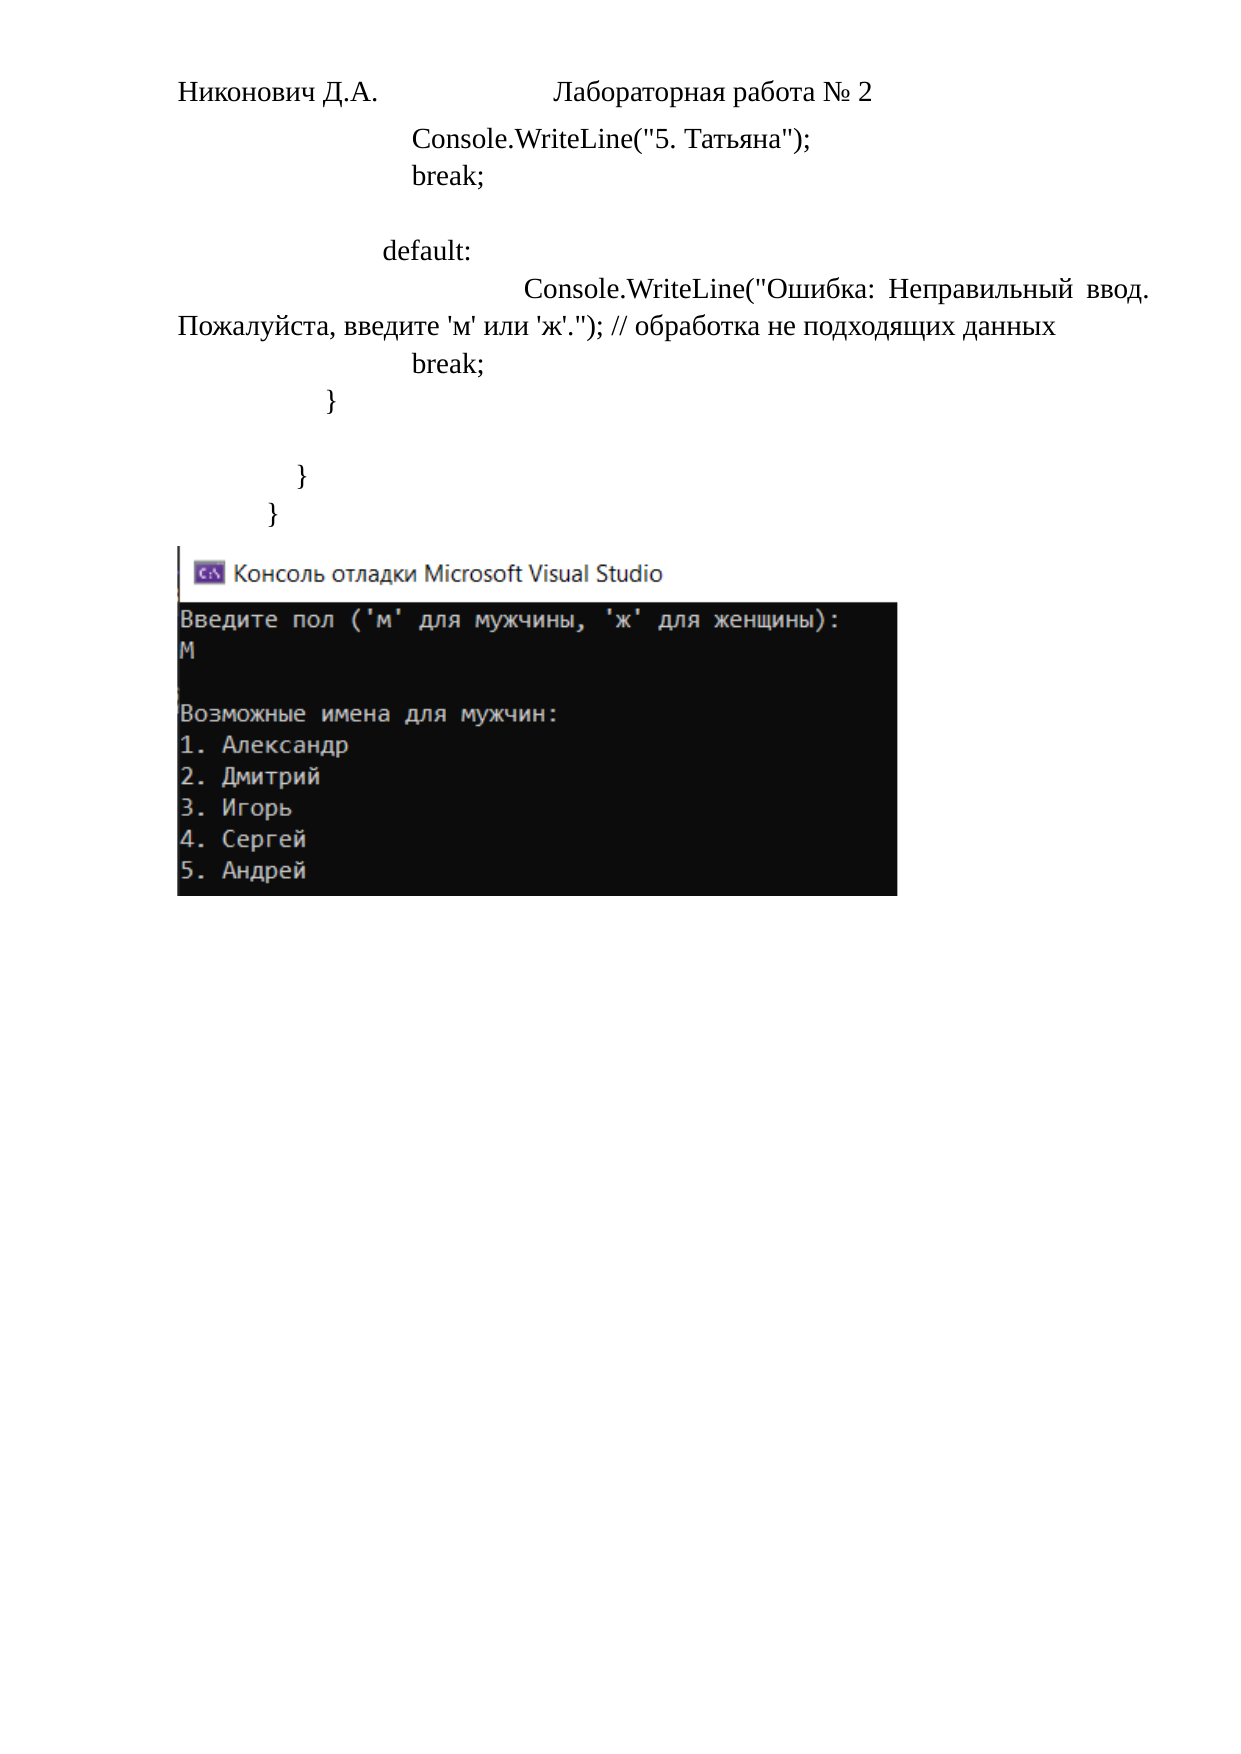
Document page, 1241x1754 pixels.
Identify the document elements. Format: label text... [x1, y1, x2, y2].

text } [177, 381, 1152, 418]
picture [177, 546, 898, 896]
text } [177, 456, 1152, 493]
text Console.WriteLine("5. Татьяна"); [177, 118, 1152, 156]
text Console.WriteLine("Ошибка: Неправильный ввод. Пожалуйста, введите 'м' или 'ж'."); // обработка не подходящих данных [177, 268, 1152, 343]
text break; [177, 343, 1152, 381]
text default: [177, 231, 1152, 268]
text } [177, 493, 1152, 531]
text break; [177, 156, 1152, 193]
